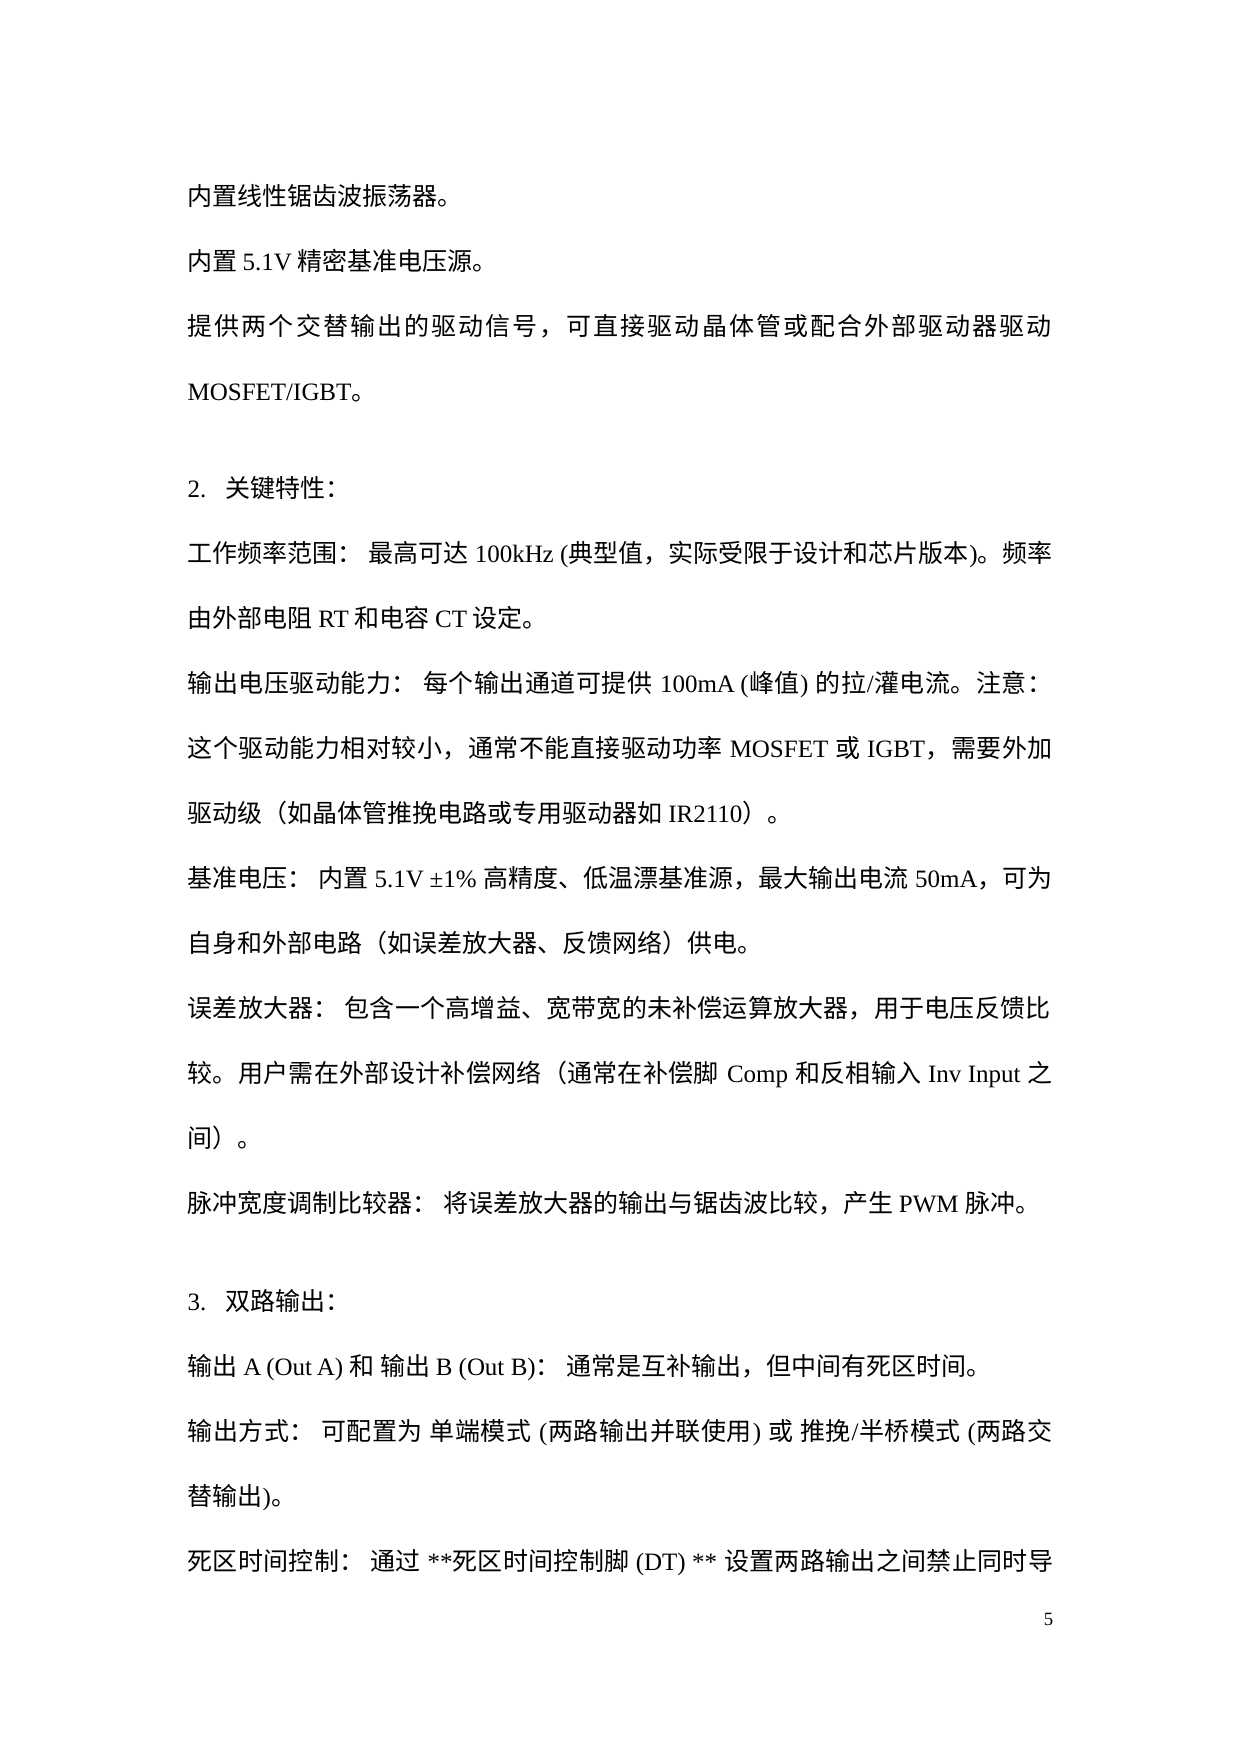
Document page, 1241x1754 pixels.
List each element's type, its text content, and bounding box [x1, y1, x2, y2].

text 误差放大器： 包含一个高增益、宽带宽的未补偿运算放大器，用于电压反馈比较。用户需在外部设计补偿网络（通常在补偿脚 Comp 和反相输入 Inv Input 之间）。 [187, 974, 1053, 1169]
text 输出方式： 可配置为 单端模式 (两路输出并联使用) 或 推挽/半桥模式 (两路交替输出)。 [187, 1397, 1053, 1527]
list 关键特性： [187, 454, 1053, 519]
text 工作频率范围： 最高可达 100kHz (典型值，实际受限于设计和芯片版本)。频率由外部电阻 RT 和电容 CT 设定。 [187, 519, 1053, 649]
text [187, 1527, 1053, 1592]
text 脉冲宽度调制比较器： 将误差放大器的输出与锯齿波比较，产生 PWM 脉冲。 [187, 1169, 1053, 1234]
text 基准电压： 内置 5.1V ±1% 高精度、低温漂基准源，最大输出电流 50mA，可为自身和外部电路（如误差放大器、反馈网络）供电。 [187, 844, 1053, 974]
text 内置5.1V精密基准电压源。 [187, 227, 1053, 292]
text 提供两个交替输出的驱动信号，可直接驱动晶体管或配合外部驱动器驱动 MOSFET/IGBT。 [187, 292, 1053, 422]
text 输出 A (Out A) 和 输出 B (Out B)： 通常是互补输出，但中间有死区时间。 [187, 1332, 1053, 1397]
text 内置线性锯齿波振荡器。 [187, 162, 1053, 227]
list 双路输出： [187, 1267, 1053, 1332]
text 输出电压驱动能力： 每个输出通道可提供 100mA (峰值) 的拉/灌电流。注意： 这个驱动能力相对较小，通常不能直接驱动功率 MOSFET 或 IGBT，需要外加驱动级（如晶体管推挽电路或专用驱动器如 IR2110）。 [187, 649, 1053, 844]
